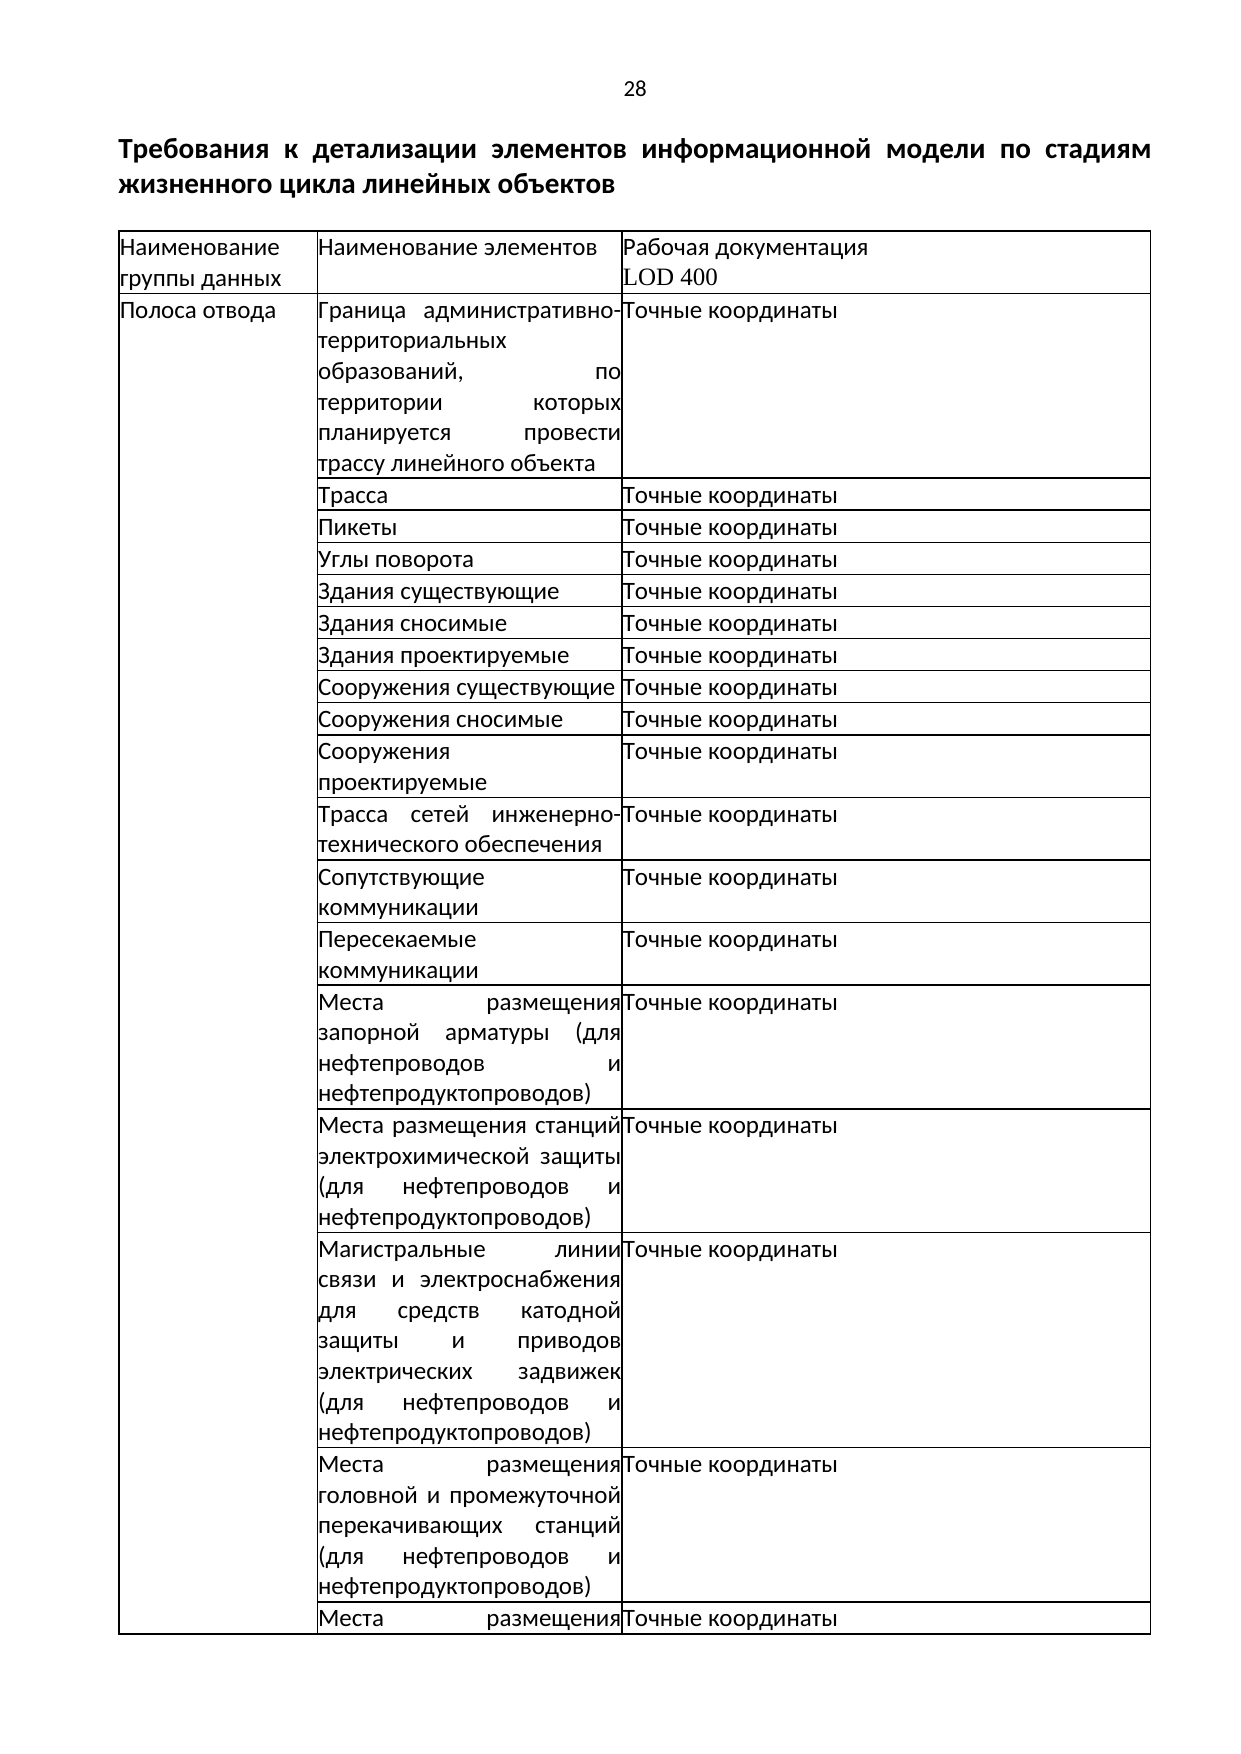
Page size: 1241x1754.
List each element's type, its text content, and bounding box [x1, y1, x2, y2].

table_cell Трасса [318, 479, 621, 509]
table_cell Точные координаты [623, 1603, 1150, 1633]
table_cell Пикеты [318, 511, 621, 541]
table_cell Точные координаты [623, 703, 1150, 734]
table_cell Точные координаты [623, 575, 1150, 606]
table_cell Точные координаты [623, 798, 1150, 859]
table_cell Трасса сетей инженерно-технического обеспечения [318, 798, 621, 859]
table_cell Сооружения сносимые [318, 703, 621, 734]
table_cell Сопутствующие коммуникации [318, 861, 621, 922]
text Требования к детализации элементов информационной модели по стадиям жизненного цикла линейных объектов [118, 130, 1152, 201]
table_header Наименование группы данных [120, 232, 317, 292]
table_cell Точные координаты [623, 671, 1150, 702]
table_cell Точные координаты [623, 986, 1150, 1108]
table_header Наименование элементов [318, 232, 621, 292]
table_cell Точные координаты [623, 639, 1150, 670]
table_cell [318, 1603, 621, 1633]
table_cell Здания сносимые [318, 607, 621, 638]
table_cell Точные координаты [623, 479, 1150, 509]
table_cell Точные координаты [623, 861, 1150, 922]
table_cell Граница административно-территориальных образований, по территории которых планируется провести трассу линейного объекта [318, 294, 621, 477]
table_cell Здания существующие [318, 575, 621, 606]
table_cell Точные координаты [623, 543, 1150, 573]
table_header Рабочая документация LOD 400 [623, 232, 1150, 292]
table_cell Точные координаты [623, 1233, 1150, 1447]
table_cell Точные координаты [623, 1110, 1150, 1232]
table_cell Точные координаты [623, 1448, 1150, 1601]
table_cell Места размещения станций электрохимической защиты (для нефтепроводов и нефтепродуктопроводов) [318, 1110, 621, 1232]
table_cell Места размещения головной и промежуточной перекачивающих станций (для нефтепроводов и нефтепродуктопроводов) [318, 1448, 621, 1601]
table_cell Пересекаемые коммуникации [318, 923, 621, 984]
table_cell Точные координаты [623, 511, 1150, 541]
table_cell Сооружения проектируемые [318, 736, 621, 796]
table_cell Здания проектируемые [318, 639, 621, 670]
table_cell Точные координаты [623, 294, 1150, 477]
table_cell Сооружения существующие [318, 671, 621, 702]
table_cell Точные координаты [623, 736, 1150, 796]
table_cell Магистральные линии связи и электроснабжения для средств катодной защиты и приводов электрических задвижек (для нефтепроводов и нефтепродуктопроводов) [318, 1233, 621, 1447]
table_cell Места размещения запорной арматуры (для нефтепроводов и нефтепродуктопроводов) [318, 986, 621, 1108]
table_cell Полоса отвода [120, 294, 317, 1633]
table_cell Точные координаты [623, 607, 1150, 638]
table_cell Углы поворота [318, 543, 621, 573]
table_cell Точные координаты [623, 923, 1150, 984]
